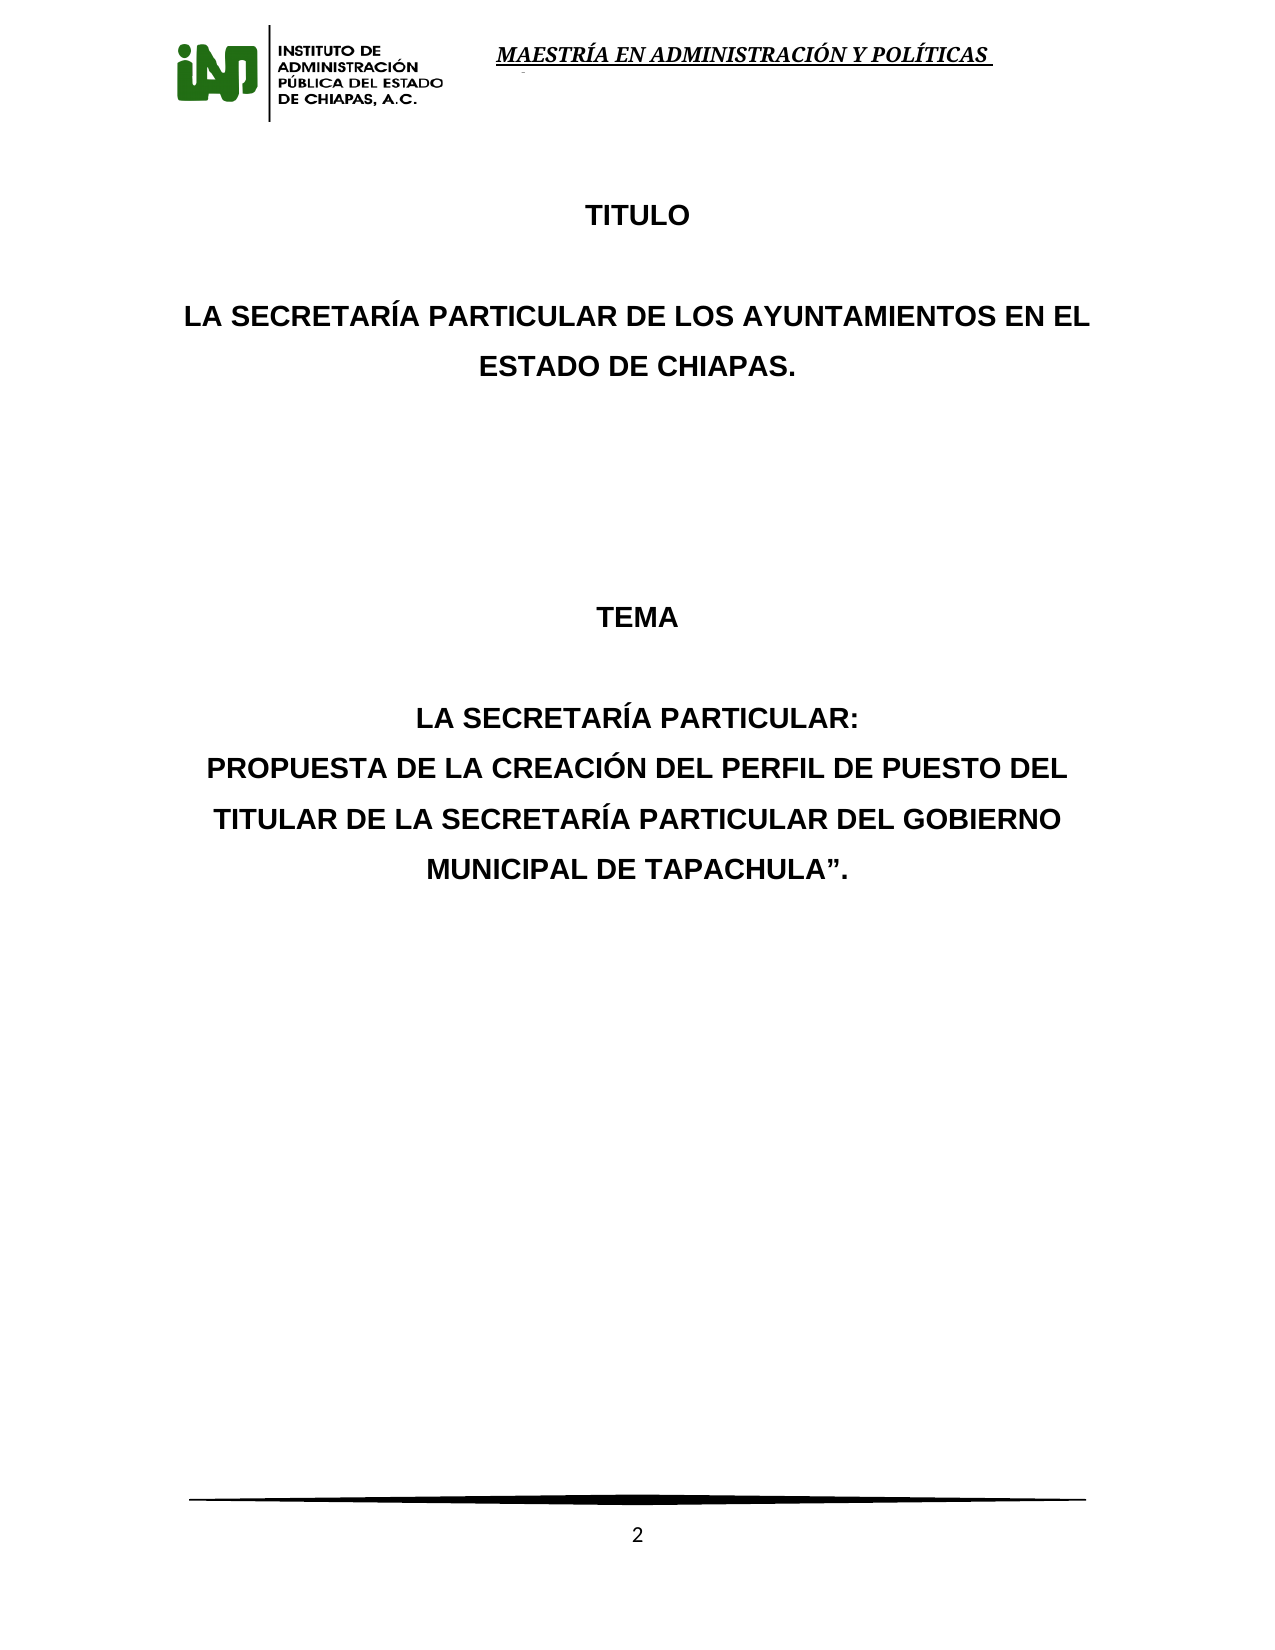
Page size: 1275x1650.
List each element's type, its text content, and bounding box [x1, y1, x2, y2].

text LA SECRETARÍA PARTICULAR DE LOS AYUNTAMIENTOS EN EL ESTADO DE CHIAPAS. [177, 298, 1098, 382]
text PROPUESTA DE LA CREACIÓN DEL PERFIL DE PUESTO DEL TITULAR DE LA SECRETARÍA PARTICULAR DEL GOBIERNO MUNICIPAL DE TAPACHULA”. [177, 751, 1098, 886]
text LA SECRETARÍA PARTICULAR: [177, 701, 1098, 734]
text TEMA [177, 600, 1098, 634]
text TITULO [177, 198, 1098, 231]
picture [177, 25, 443, 122]
